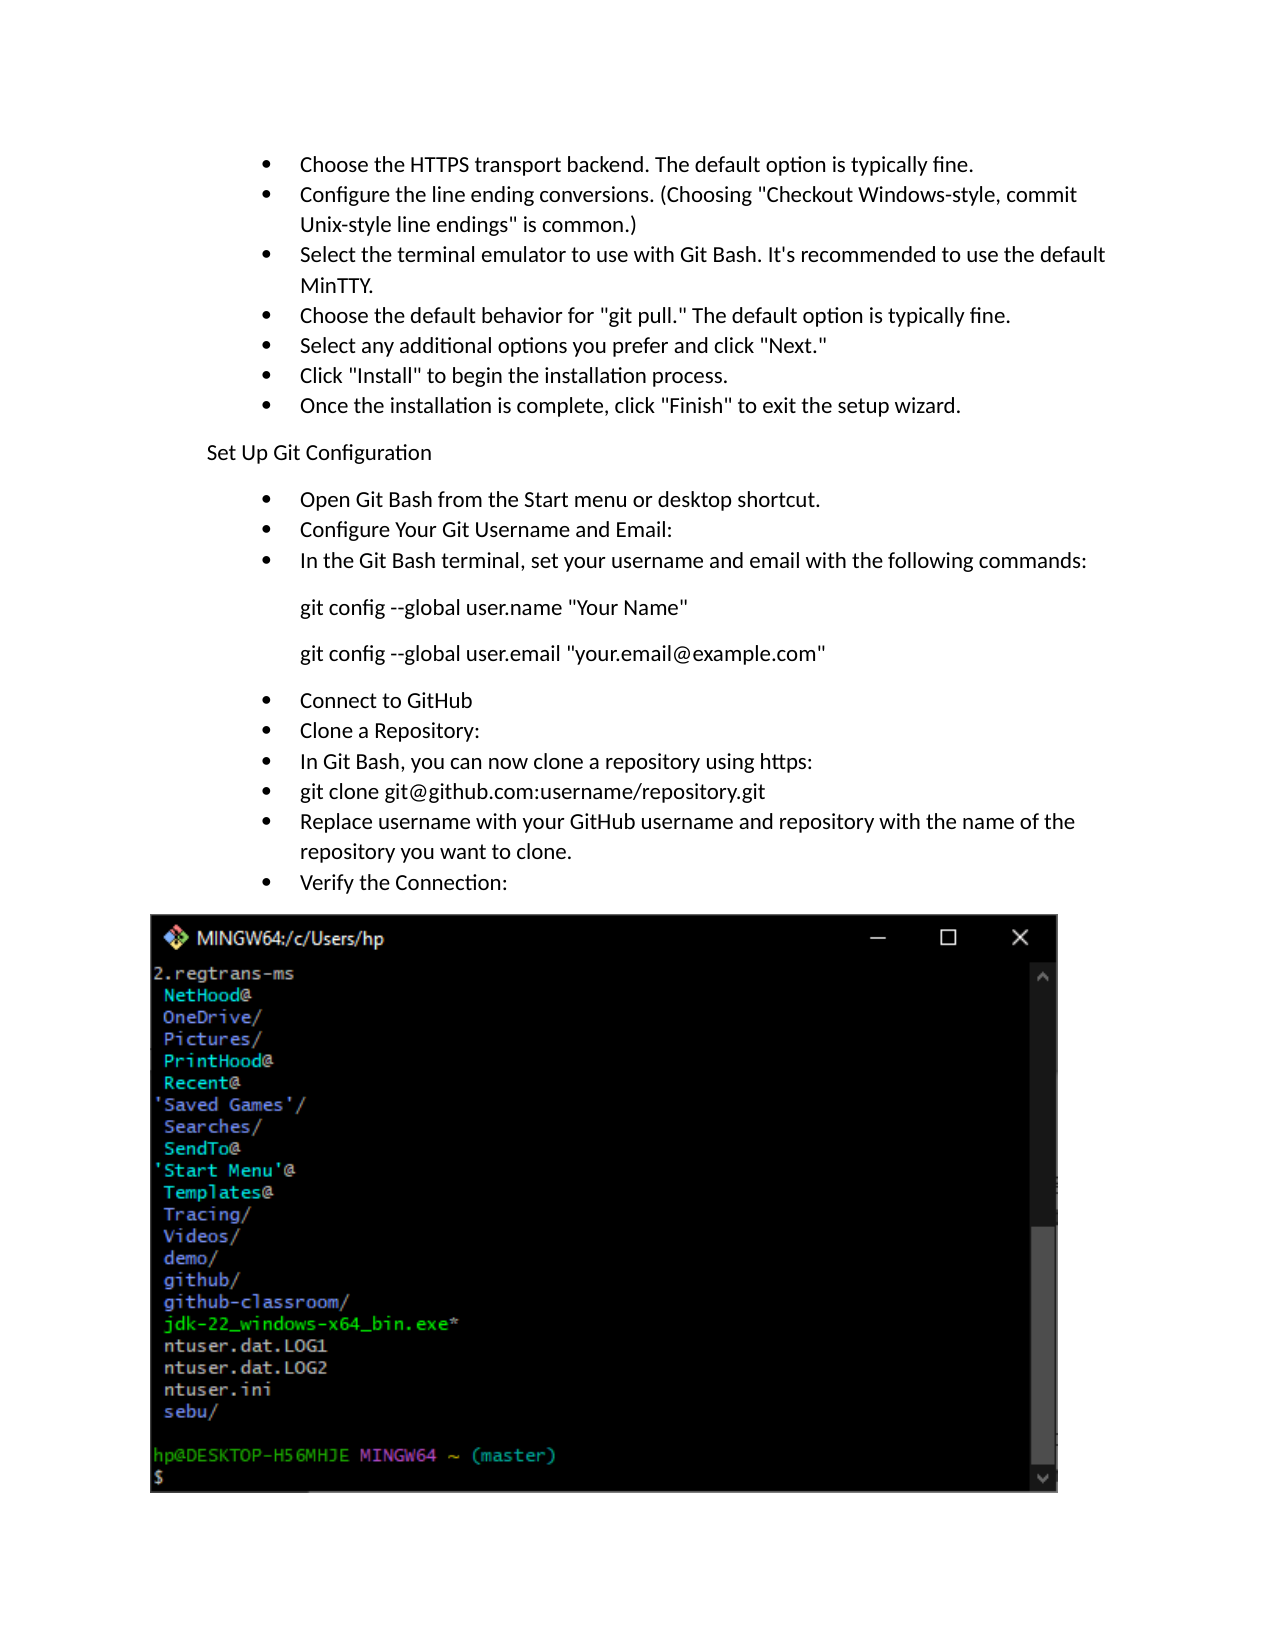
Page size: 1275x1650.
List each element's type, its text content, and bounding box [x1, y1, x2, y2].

text Set Up Git Configuration [150, 438, 1125, 467]
list Select the terminal emulator to use with Git Bash. It's recommended to use the default MinTTY. [262, 241, 1125, 299]
list Open Git Bash from the Start menu or desktop shortcut. [262, 485, 1125, 513]
list In the Git Bash terminal, set your username and email with the following commands: [262, 546, 1125, 574]
list Choose the default behavior for "git pull." The default option is typically fine. [262, 301, 1125, 329]
list In Git Bash, you can now clone a repository using https: [262, 747, 1125, 775]
list Select any additional options you prefer and click "Next." [262, 331, 1125, 359]
list Replace username with your GitHub username and repository with the name of the repository you want to clone. [262, 807, 1125, 866]
list Click "Install" to begin the installation process. [262, 361, 1125, 389]
list Clone a Repository: [262, 717, 1125, 745]
text git config --global user.email "your.email@example.com" [300, 639, 1125, 668]
list git clone git@github.com:username/repository.git [262, 777, 1125, 805]
list Connect to GitHub [262, 686, 1125, 714]
list Configure the line ending conversions. (Choosing "Checkout Windows-style, commit Unix-style line endings" is common.) [262, 180, 1125, 238]
picture [150, 914, 1058, 1493]
text git config --global user.name "Your Name" [300, 593, 1125, 621]
list Choose the HTTPS transport backend. The default option is typically fine. [262, 150, 1125, 178]
list Once the installation is complete, click "Finish" to exit the setup wizard. [262, 392, 1125, 420]
list Verify the Connection: [262, 868, 1125, 896]
list Configure Your Git Username and Email: [262, 516, 1125, 544]
